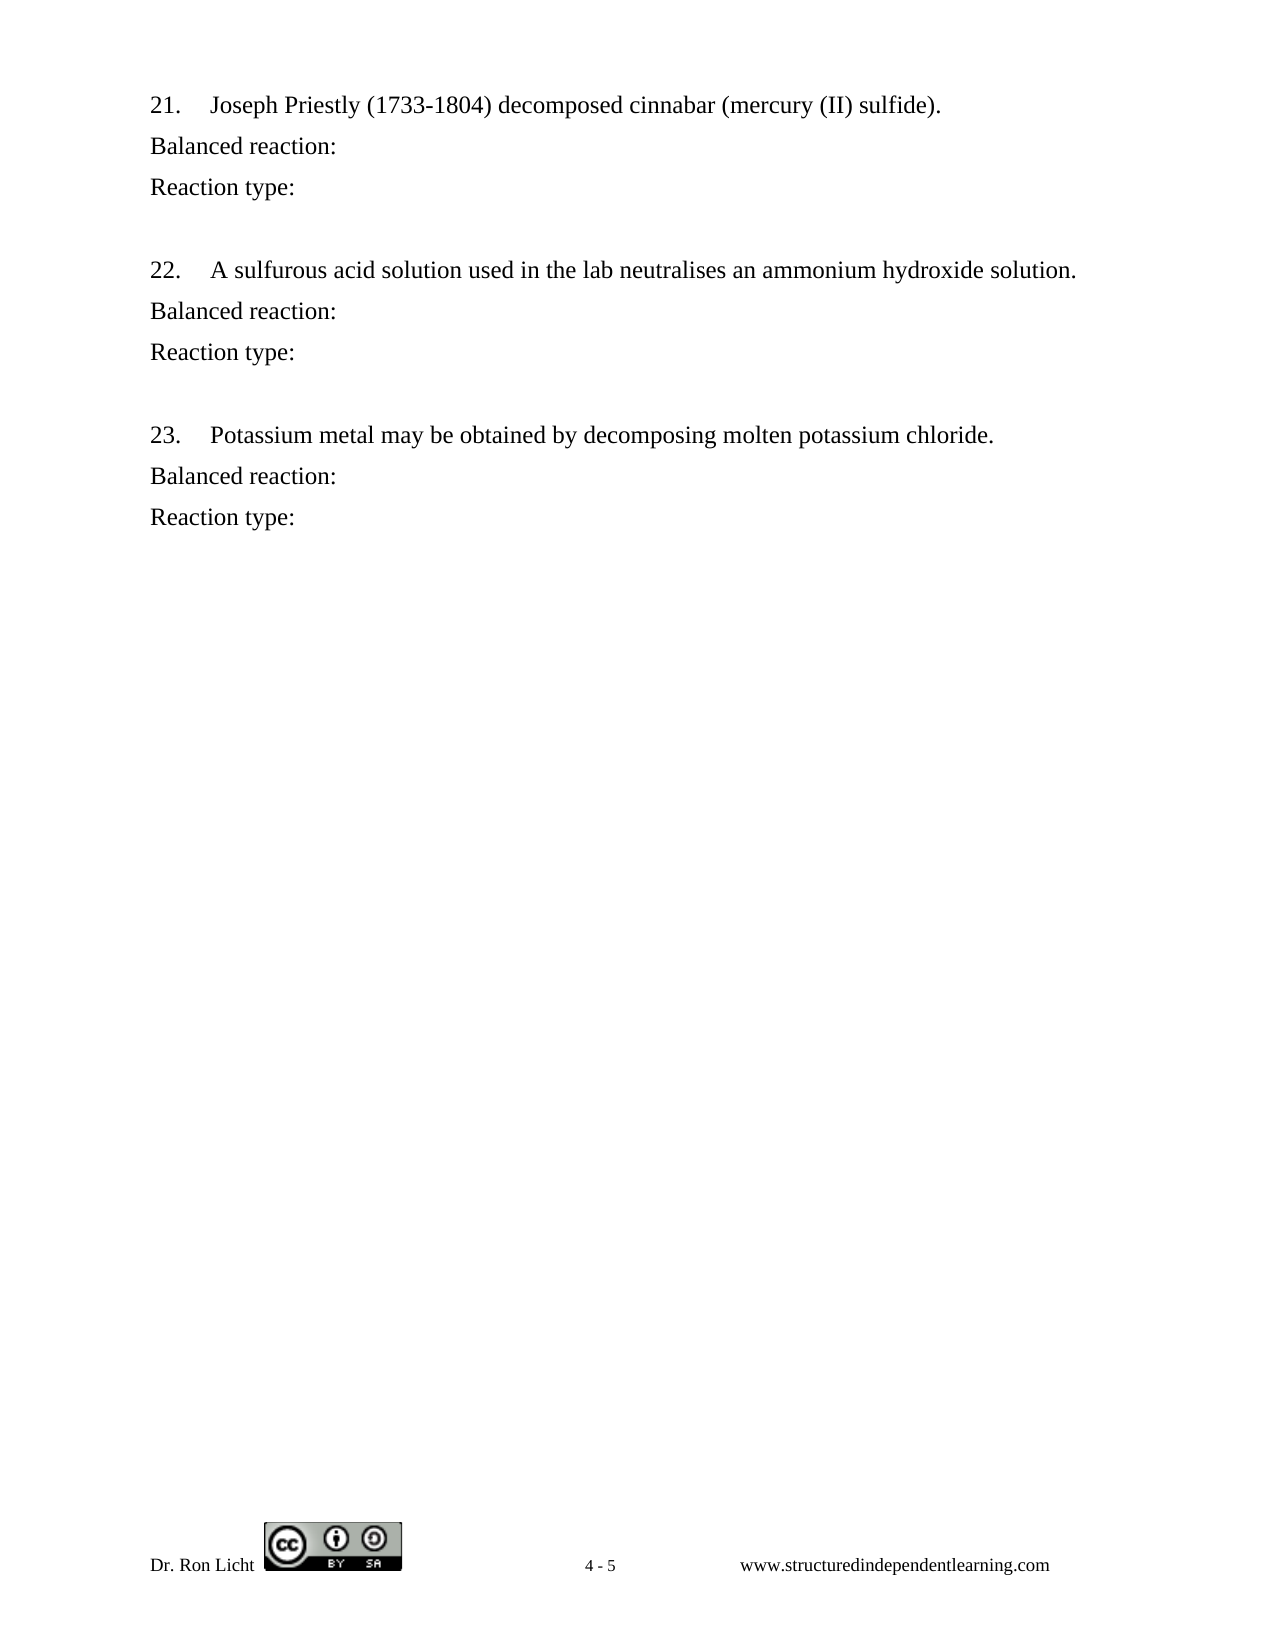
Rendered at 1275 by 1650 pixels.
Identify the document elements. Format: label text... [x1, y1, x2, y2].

text 23. Potassium metal may be obtained by decomposing molten potassium chloride. [150, 420, 1125, 449]
text Balanced reaction: [150, 131, 1125, 160]
text 22. A sulfurous acid solution used in the lab neutralises an ammonium hydroxide solution. [150, 255, 1125, 284]
text Balanced reaction: [150, 461, 1125, 490]
picture [264, 1522, 403, 1571]
text 21. Joseph Priestly (1733-1804) decomposed cinnabar (mercury (II) sulfide). [150, 90, 1125, 119]
text Reaction type: [150, 502, 1125, 531]
text Reaction type: [150, 337, 1125, 366]
text Balanced reaction: [150, 296, 1125, 325]
text Reaction type: [150, 172, 1125, 201]
